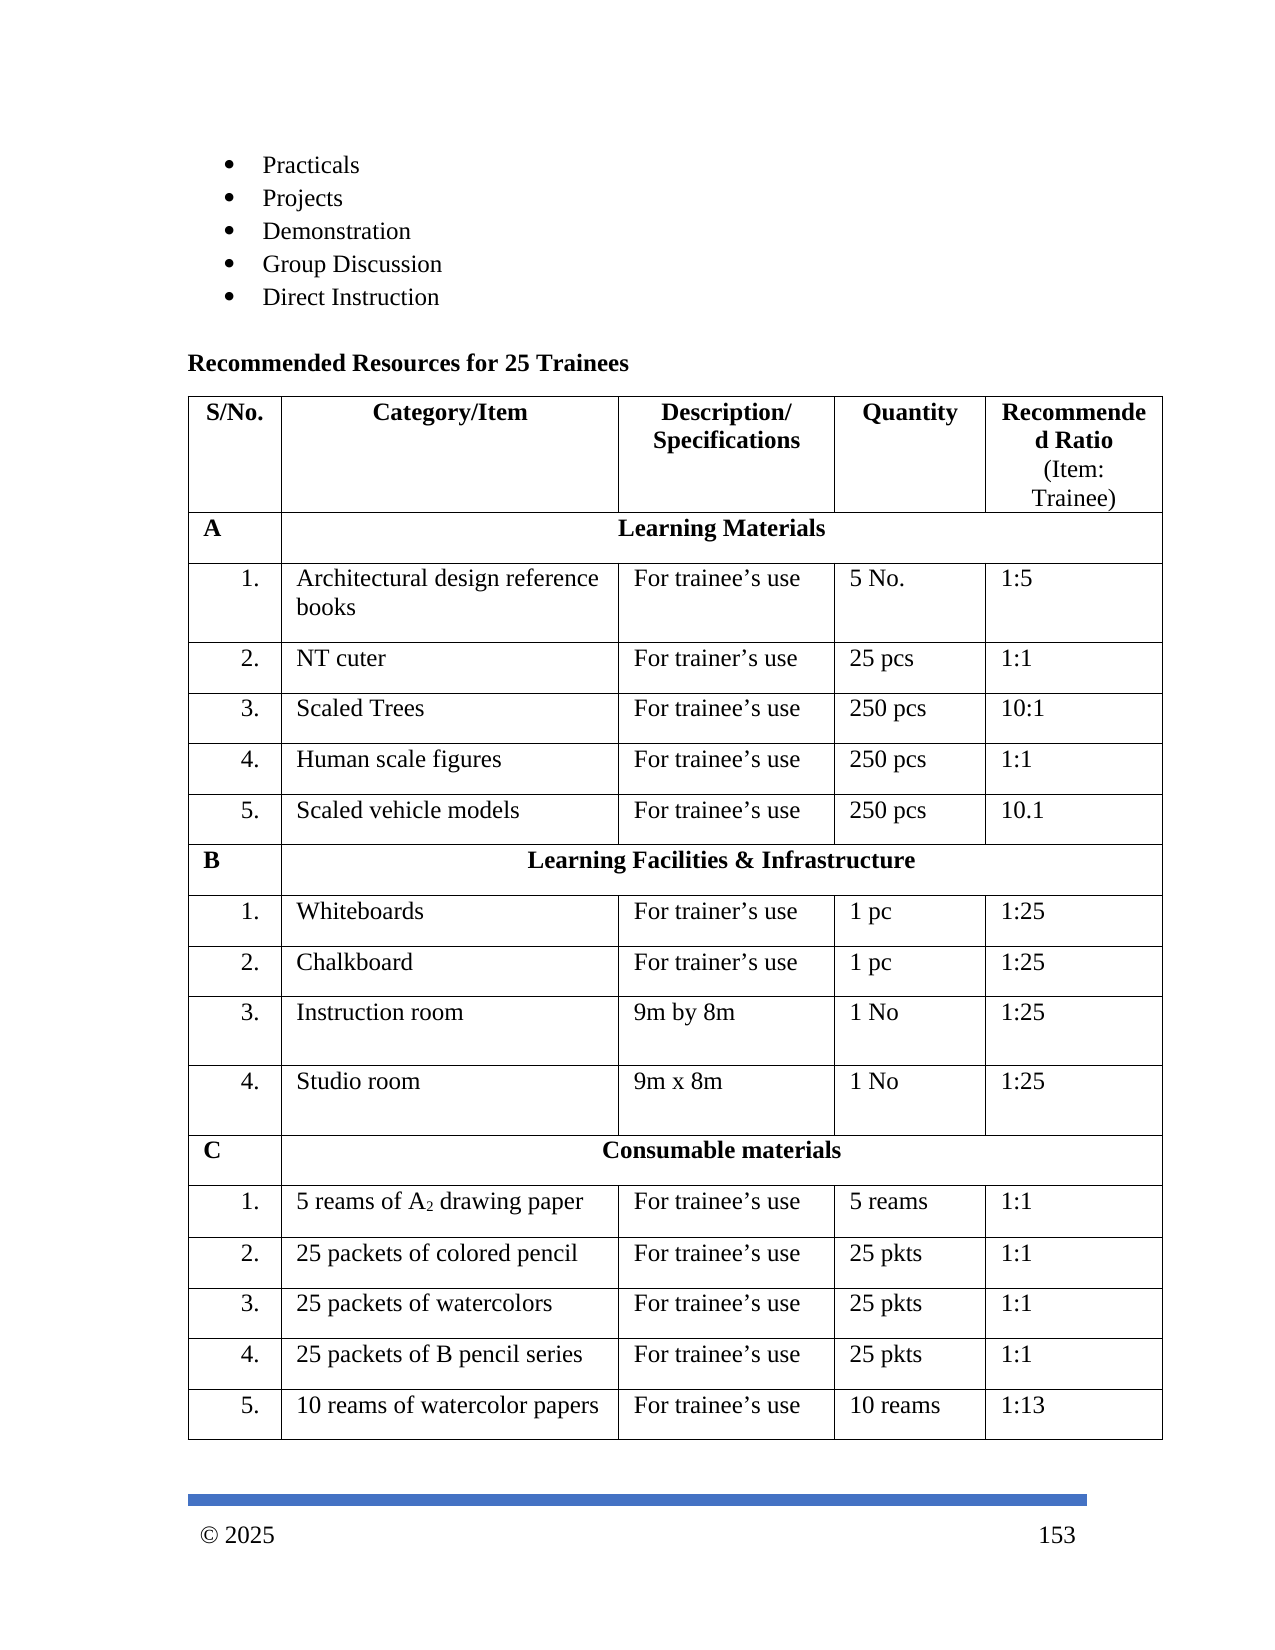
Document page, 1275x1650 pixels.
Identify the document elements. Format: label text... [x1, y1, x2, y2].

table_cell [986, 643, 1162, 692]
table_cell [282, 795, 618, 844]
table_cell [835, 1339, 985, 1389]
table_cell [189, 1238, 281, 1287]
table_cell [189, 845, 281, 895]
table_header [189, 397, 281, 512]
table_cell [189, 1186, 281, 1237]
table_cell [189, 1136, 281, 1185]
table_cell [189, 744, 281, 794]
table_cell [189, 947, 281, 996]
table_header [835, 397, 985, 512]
list Group Discussion [225, 249, 1087, 278]
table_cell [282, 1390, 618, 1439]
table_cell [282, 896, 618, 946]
list Projects [225, 183, 1087, 212]
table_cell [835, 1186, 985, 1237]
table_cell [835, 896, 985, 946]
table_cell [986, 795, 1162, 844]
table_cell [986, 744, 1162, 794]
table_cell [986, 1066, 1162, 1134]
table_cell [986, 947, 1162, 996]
list Demonstration [225, 216, 1087, 245]
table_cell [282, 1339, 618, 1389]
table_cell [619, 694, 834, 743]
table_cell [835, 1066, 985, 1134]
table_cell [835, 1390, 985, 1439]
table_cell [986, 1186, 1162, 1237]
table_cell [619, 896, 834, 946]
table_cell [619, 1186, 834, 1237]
list Direct Instruction [225, 282, 1087, 311]
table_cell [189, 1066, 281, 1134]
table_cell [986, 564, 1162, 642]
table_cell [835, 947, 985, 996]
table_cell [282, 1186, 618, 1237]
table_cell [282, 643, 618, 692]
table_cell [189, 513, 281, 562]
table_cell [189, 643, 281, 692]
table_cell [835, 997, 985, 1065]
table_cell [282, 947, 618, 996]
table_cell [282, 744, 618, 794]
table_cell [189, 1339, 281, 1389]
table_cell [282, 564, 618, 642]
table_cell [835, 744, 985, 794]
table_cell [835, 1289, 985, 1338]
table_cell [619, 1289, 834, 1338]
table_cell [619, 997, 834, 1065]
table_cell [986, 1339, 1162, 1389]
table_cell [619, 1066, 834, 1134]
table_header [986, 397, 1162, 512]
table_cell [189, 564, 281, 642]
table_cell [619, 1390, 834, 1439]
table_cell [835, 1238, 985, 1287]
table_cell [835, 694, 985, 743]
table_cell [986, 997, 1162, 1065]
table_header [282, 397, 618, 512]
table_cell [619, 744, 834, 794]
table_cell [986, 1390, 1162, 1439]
text Recommended Resources for 25 Trainees [187, 348, 1087, 377]
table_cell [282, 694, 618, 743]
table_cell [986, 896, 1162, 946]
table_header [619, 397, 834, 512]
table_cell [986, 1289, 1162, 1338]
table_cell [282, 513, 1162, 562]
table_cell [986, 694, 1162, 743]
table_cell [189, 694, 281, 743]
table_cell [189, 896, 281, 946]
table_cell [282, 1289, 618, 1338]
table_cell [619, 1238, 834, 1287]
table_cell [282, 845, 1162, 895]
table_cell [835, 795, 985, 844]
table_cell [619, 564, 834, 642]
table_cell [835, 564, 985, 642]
list Practicals [225, 150, 1087, 179]
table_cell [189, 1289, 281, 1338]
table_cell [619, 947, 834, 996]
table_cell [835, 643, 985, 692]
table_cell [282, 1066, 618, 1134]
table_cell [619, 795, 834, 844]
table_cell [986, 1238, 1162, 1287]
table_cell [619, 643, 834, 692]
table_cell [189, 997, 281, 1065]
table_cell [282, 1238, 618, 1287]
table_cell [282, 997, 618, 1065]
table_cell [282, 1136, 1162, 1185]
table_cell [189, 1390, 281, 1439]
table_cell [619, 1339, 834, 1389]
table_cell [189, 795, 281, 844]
